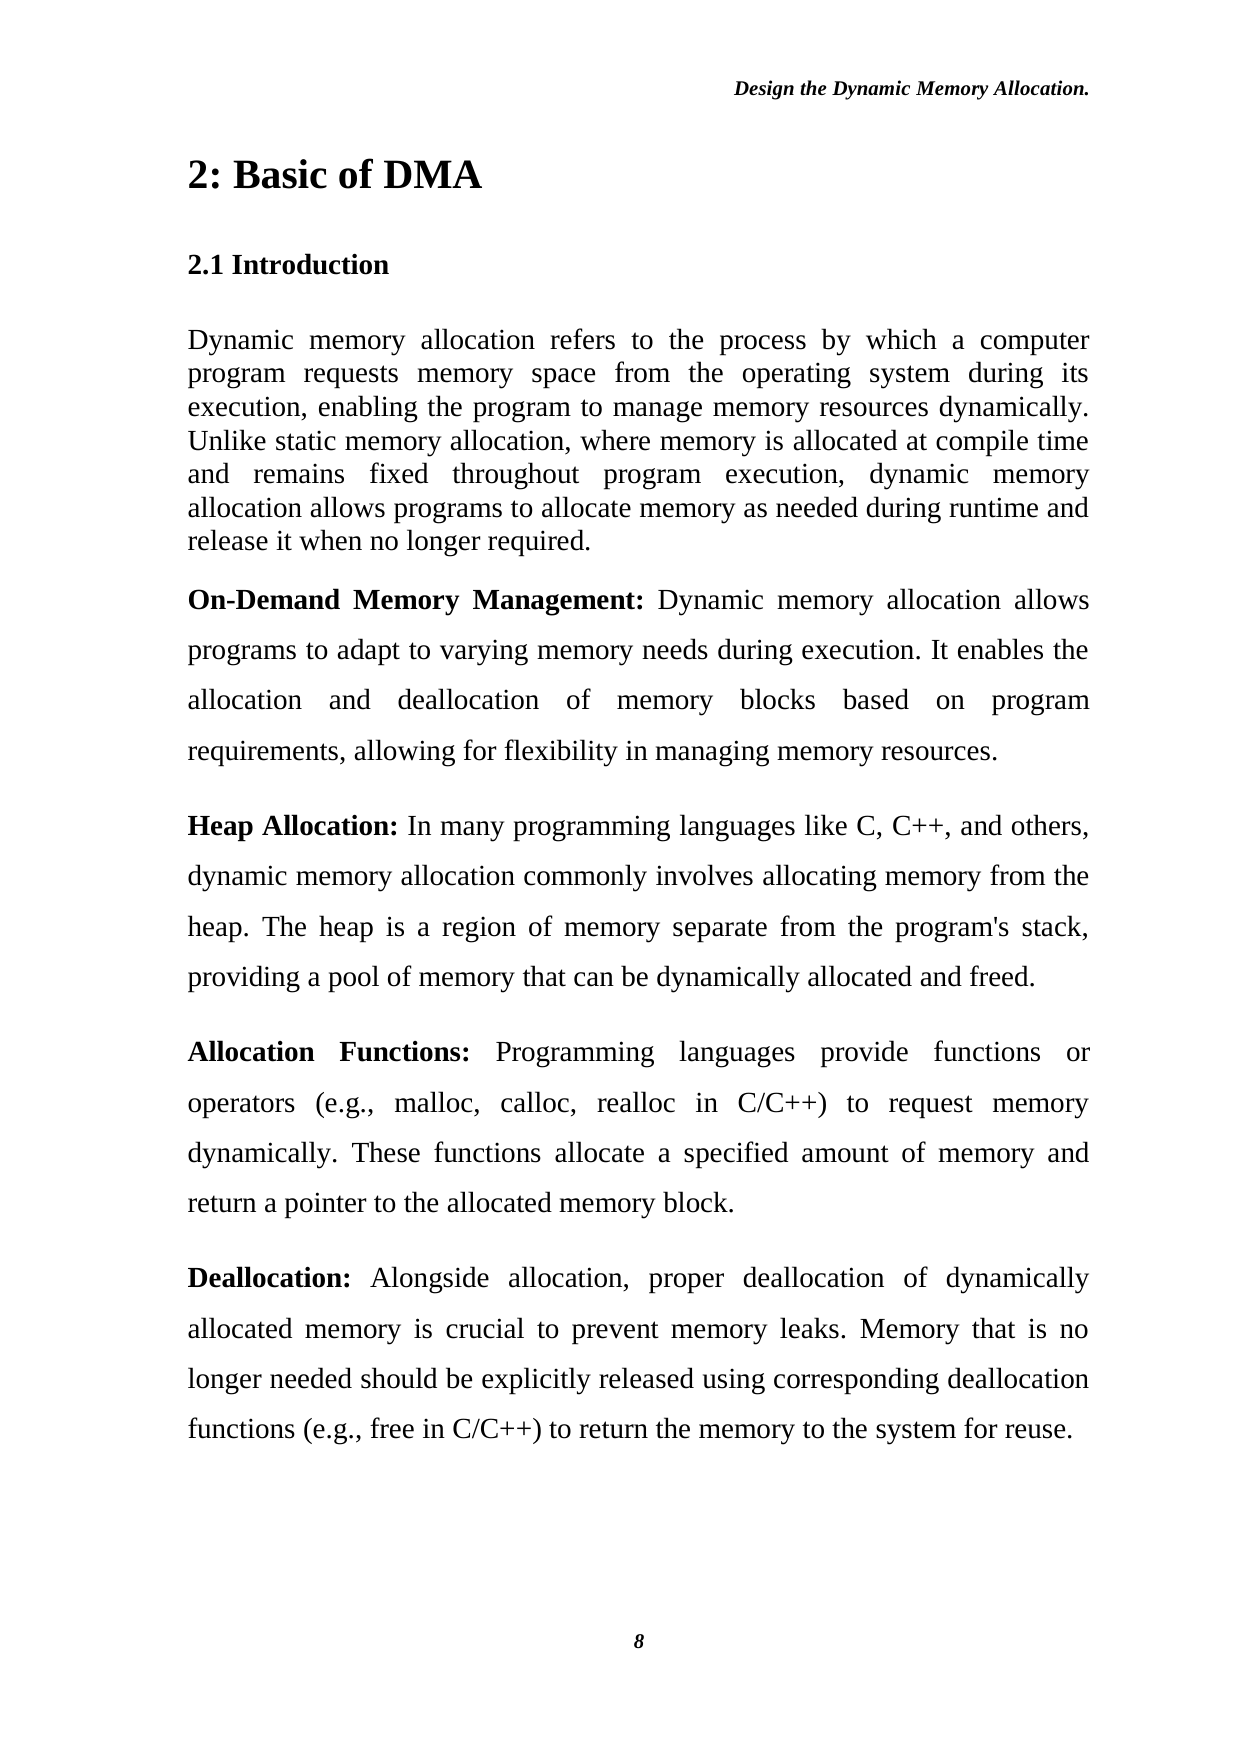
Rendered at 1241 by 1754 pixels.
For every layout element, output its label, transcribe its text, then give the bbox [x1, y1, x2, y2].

text Dynamic memory allocation refers to the process by which a computer program requests memory space from the operating system during its execution, enabling the program to manage memory resources dynamically. Unlike static memory allocation, where memory is allocated at compile time and remains fixed throughout program execution, dynamic memory allocation allows programs to allocate memory as needed during runtime and release it when no longer required. [187, 322, 1090, 557]
text Allocation Functions: Programming languages provide functions or operators (e.g., malloc, calloc, realloc in C/C++) to request memory dynamically. These functions allocate a specified amount of memory and return a pointer to the allocated memory block. [187, 1034, 1090, 1219]
text Heap Allocation: In many programming languages like C, C++, and others, dynamic memory allocation commonly involves allocating memory from the heap. The heap is a region of memory separate from the program's stack, providing a pool of memory that can be dynamically allocated and freed. [187, 808, 1090, 993]
text 2.1 Introduction [187, 247, 1090, 281]
text 2: Basic of DMA [187, 150, 1090, 198]
text On-Demand Memory Management: Dynamic memory allocation allows programs to adapt to varying memory needs during execution. It enables the allocation and deallocation of memory blocks based on program requirements, allowing for flexibility in managing memory resources. [187, 582, 1090, 767]
text Deallocation: Alongside allocation, proper deallocation of dynamically allocated memory is crucial to prevent memory leaks. Memory that is no longer needed should be explicitly released using corresponding deallocation functions (e.g., free in C/C++) to return the memory to the system for reuse. [187, 1261, 1090, 1445]
